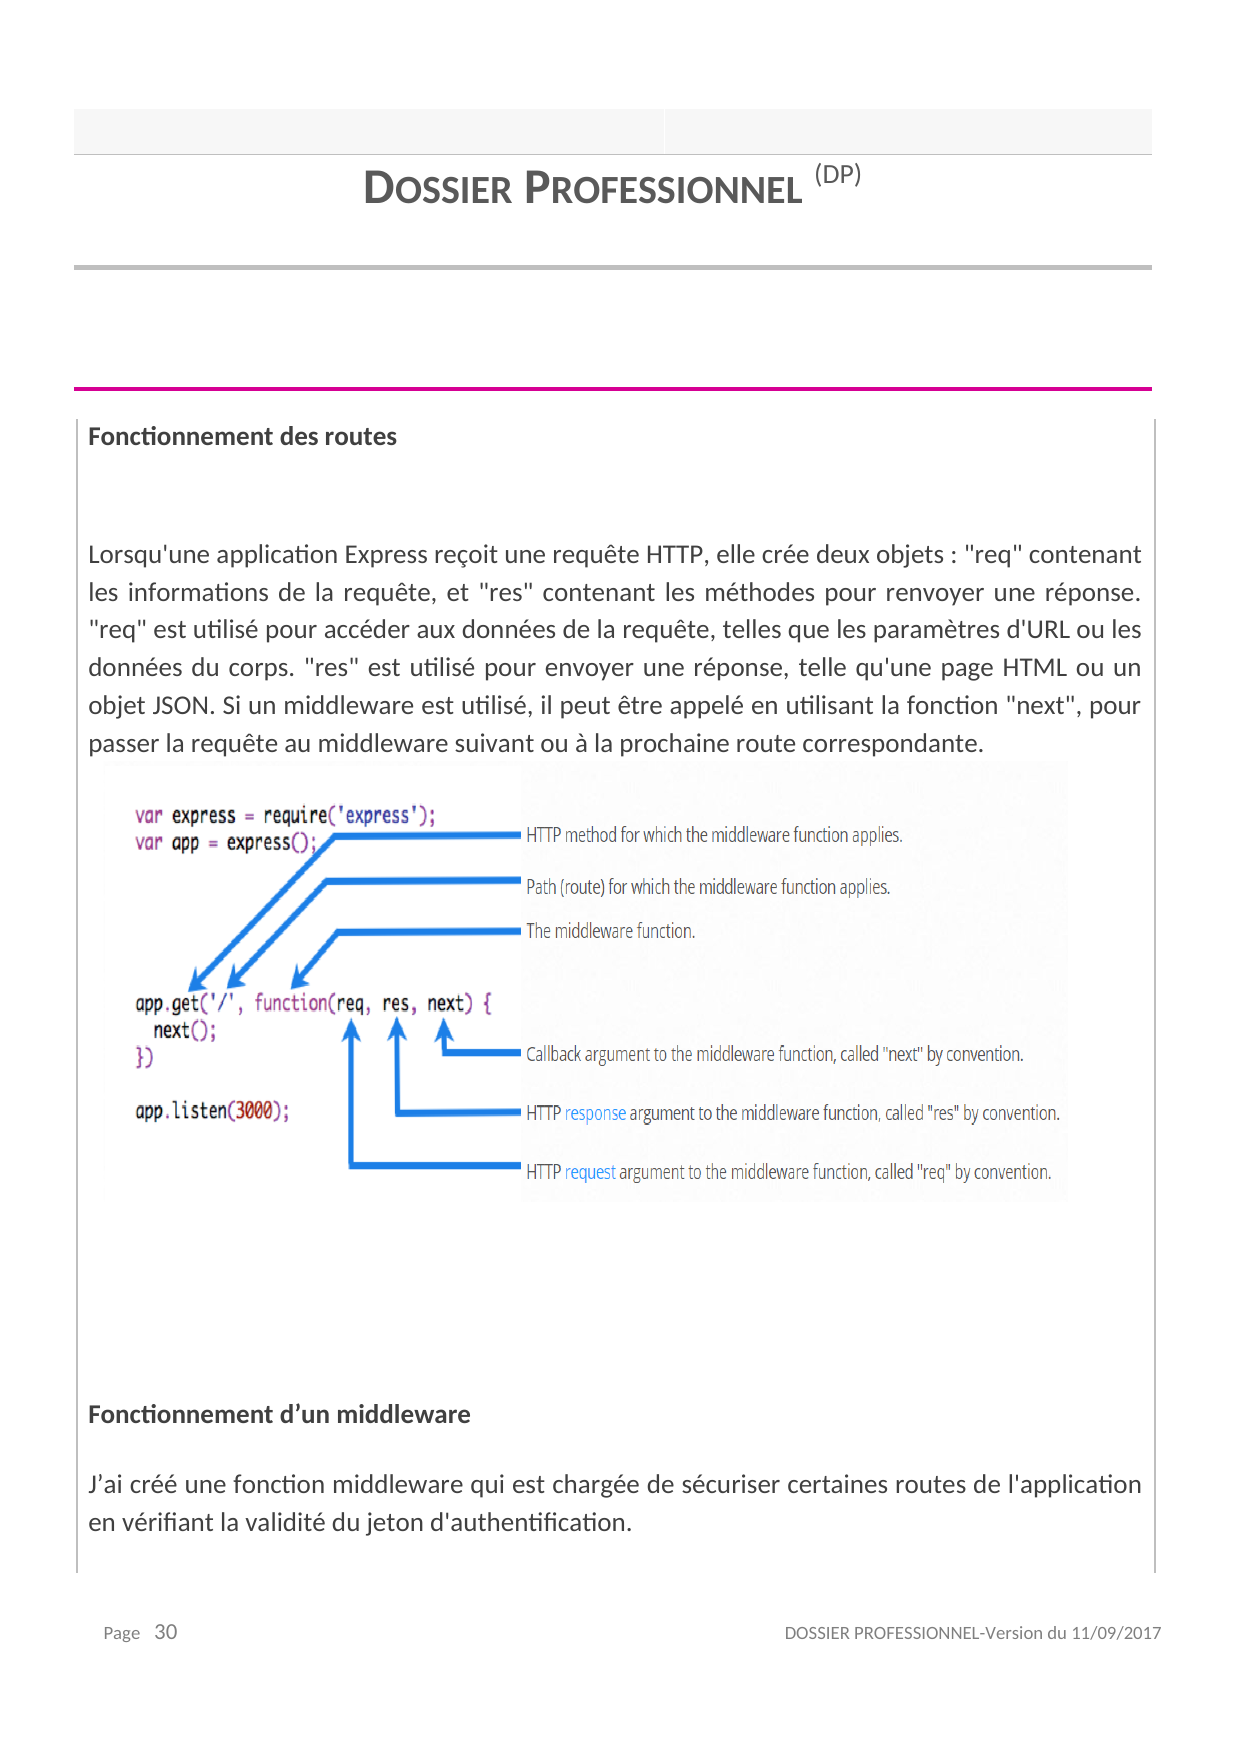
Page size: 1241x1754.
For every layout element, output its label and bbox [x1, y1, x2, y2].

picture [103, 761, 1068, 1202]
table_cell [78, 419, 1154, 1573]
